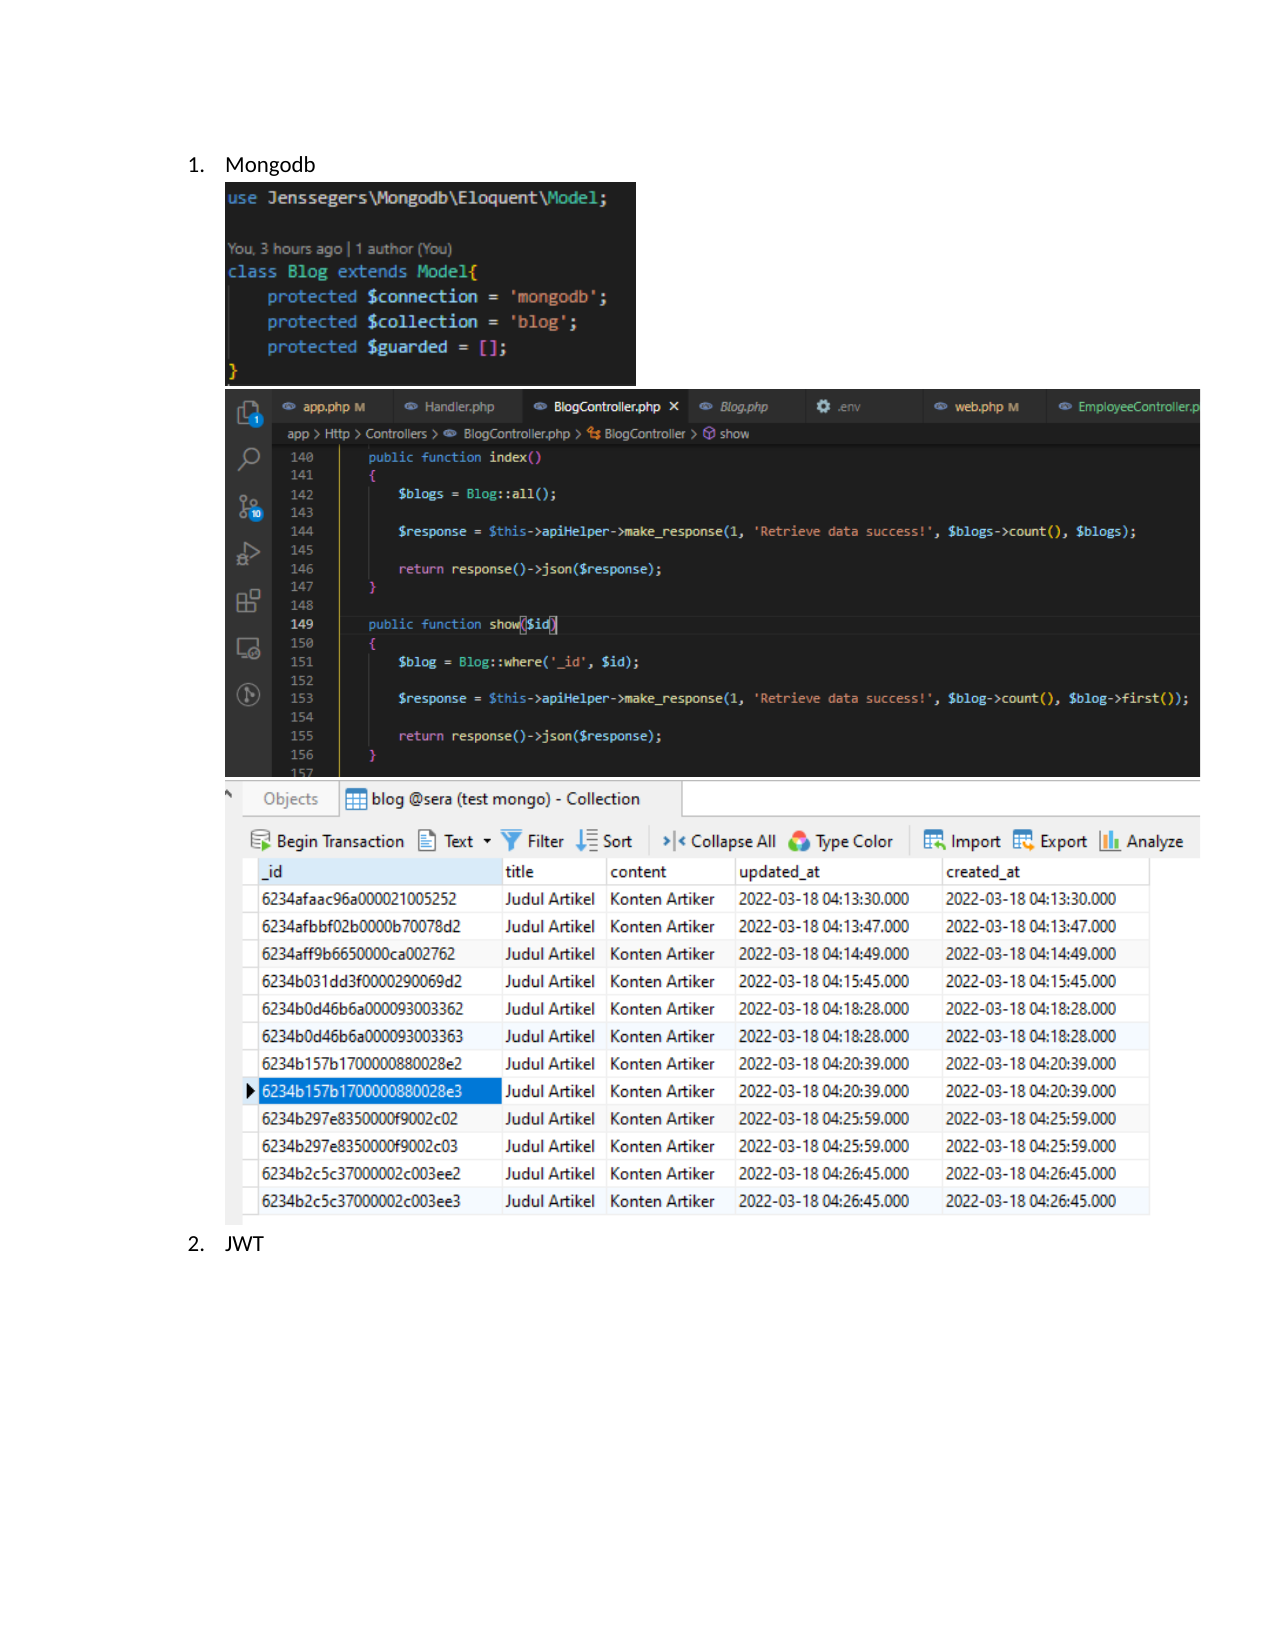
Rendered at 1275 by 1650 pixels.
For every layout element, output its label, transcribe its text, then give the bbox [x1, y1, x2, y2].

list JWT [187, 1229, 1125, 1257]
picture [225, 389, 1200, 777]
list Mongodb [187, 150, 1125, 178]
picture [225, 182, 636, 386]
picture [225, 780, 1200, 1225]
